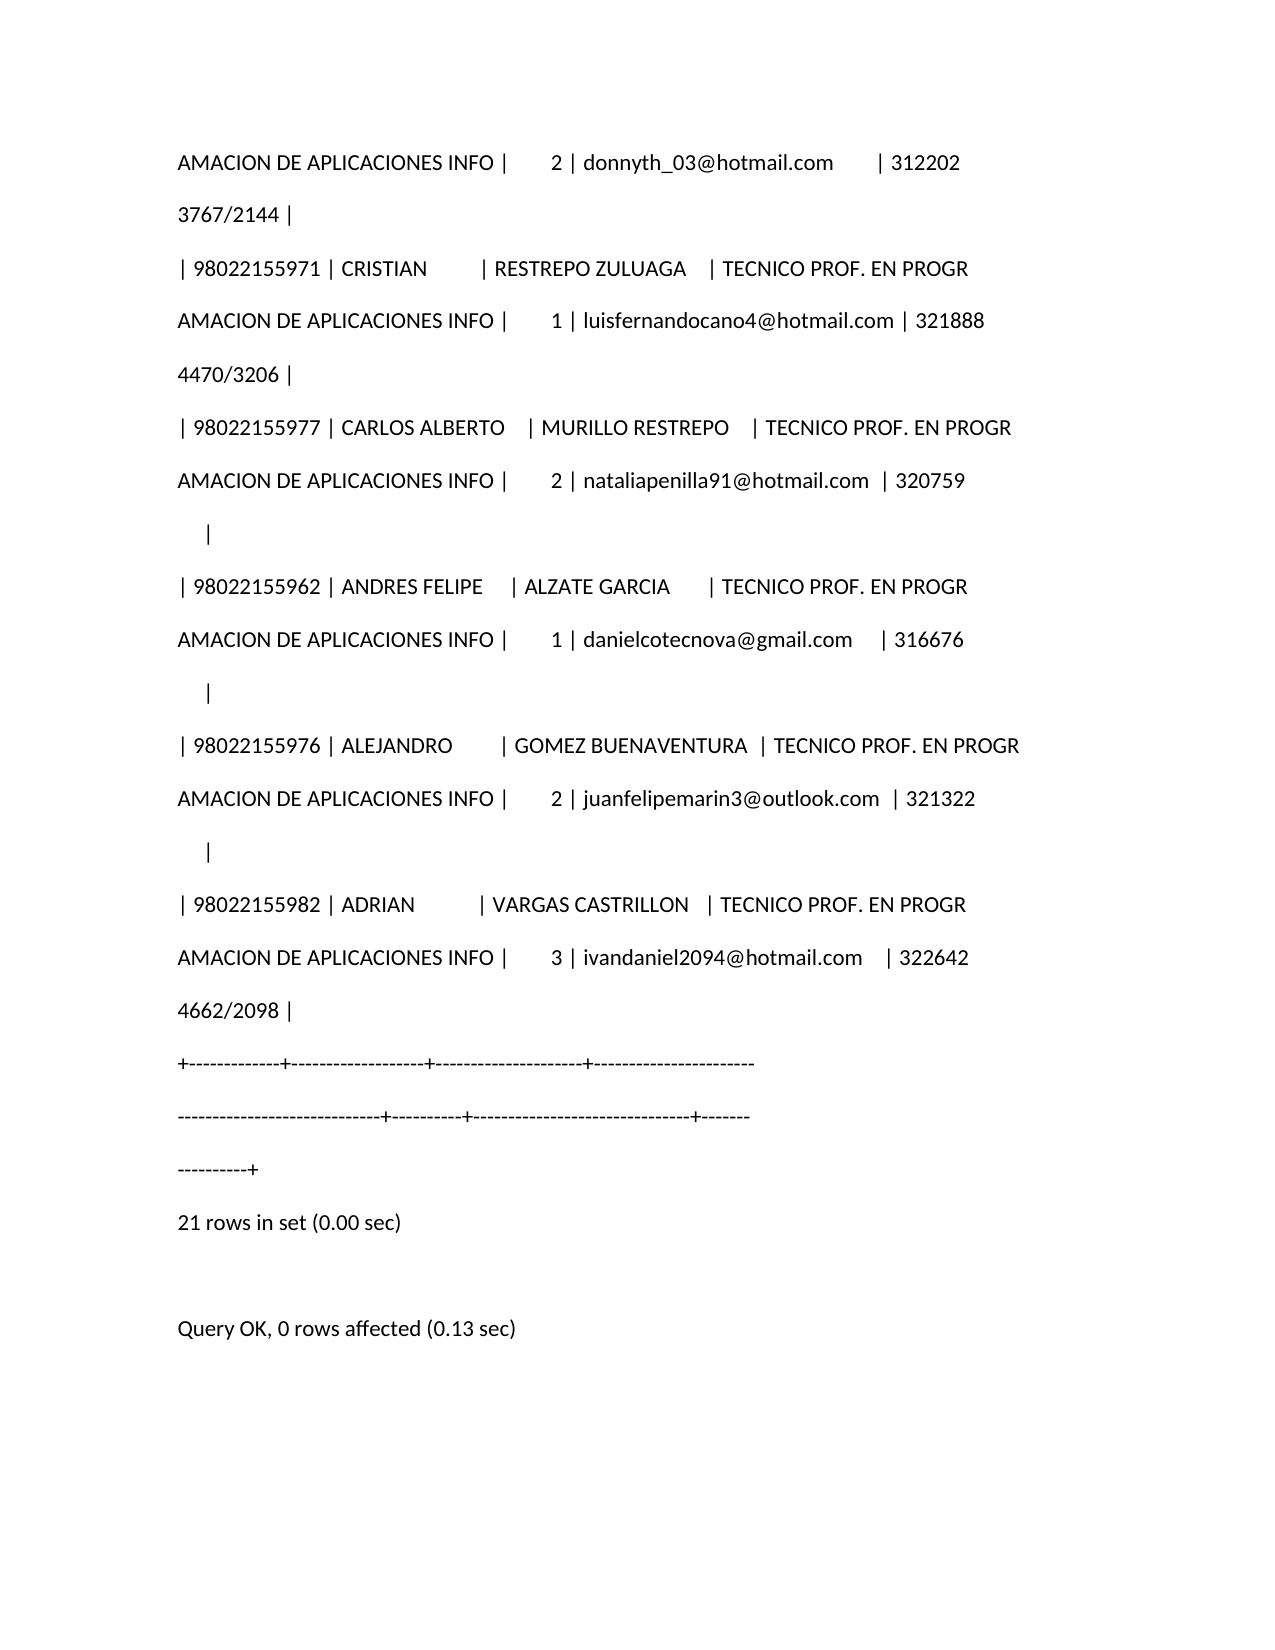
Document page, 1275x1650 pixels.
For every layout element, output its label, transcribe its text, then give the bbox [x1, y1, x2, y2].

text AMACION DE APLICACIONES INFO | 2 | juanfelipemarin3@outlook.com | 321322 [177, 784, 1098, 812]
text AMACION DE APLICACIONES INFO | 1 | danielcotecnova@gmail.com | 316676 [177, 625, 1098, 653]
text 4470/3206 | [177, 360, 1098, 388]
text 4662/2098 | [177, 996, 1098, 1024]
text AMACION DE APLICACIONES INFO | 2 | donnyth_03@hotmail.com | 312202 [177, 148, 1098, 176]
text | 98022155977 | CARLOS ALBERTO | MURILLO RESTREPO | TECNICO PROF. EN PROGR [177, 413, 1098, 441]
text | 98022155971 | CRISTIAN | RESTREPO ZULUAGA | TECNICO PROF. EN PROGR [177, 254, 1098, 282]
text 21 rows in set (0.00 sec) [177, 1208, 1098, 1236]
text AMACION DE APLICACIONES INFO | 2 | nataliapenilla91@hotmail.com | 320759 [177, 466, 1098, 494]
text | [177, 837, 1098, 865]
text -----------------------------+----------+-------------------------------+------- [177, 1102, 1098, 1130]
text | [177, 678, 1098, 706]
text AMACION DE APLICACIONES INFO | 1 | luisfernandocano4@hotmail.com | 321888 [177, 307, 1098, 335]
text | 98022155976 | ALEJANDRO | GOMEZ BUENAVENTURA | TECNICO PROF. EN PROGR [177, 731, 1098, 759]
text AMACION DE APLICACIONES INFO | 3 | ivandaniel2094@hotmail.com | 322642 [177, 943, 1098, 971]
text | 98022155962 | ANDRES FELIPE | ALZATE GARCIA | TECNICO PROF. EN PROGR [177, 572, 1098, 600]
text | 98022155982 | ADRIAN | VARGAS CASTRILLON | TECNICO PROF. EN PROGR [177, 890, 1098, 918]
text Query OK, 0 rows affected (0.13 sec) [177, 1314, 1098, 1342]
text 3767/2144 | [177, 201, 1098, 229]
text | [177, 519, 1098, 547]
text ----------+ [177, 1155, 1098, 1183]
text +-------------+-------------------+---------------------+----------------------- [177, 1049, 1098, 1077]
